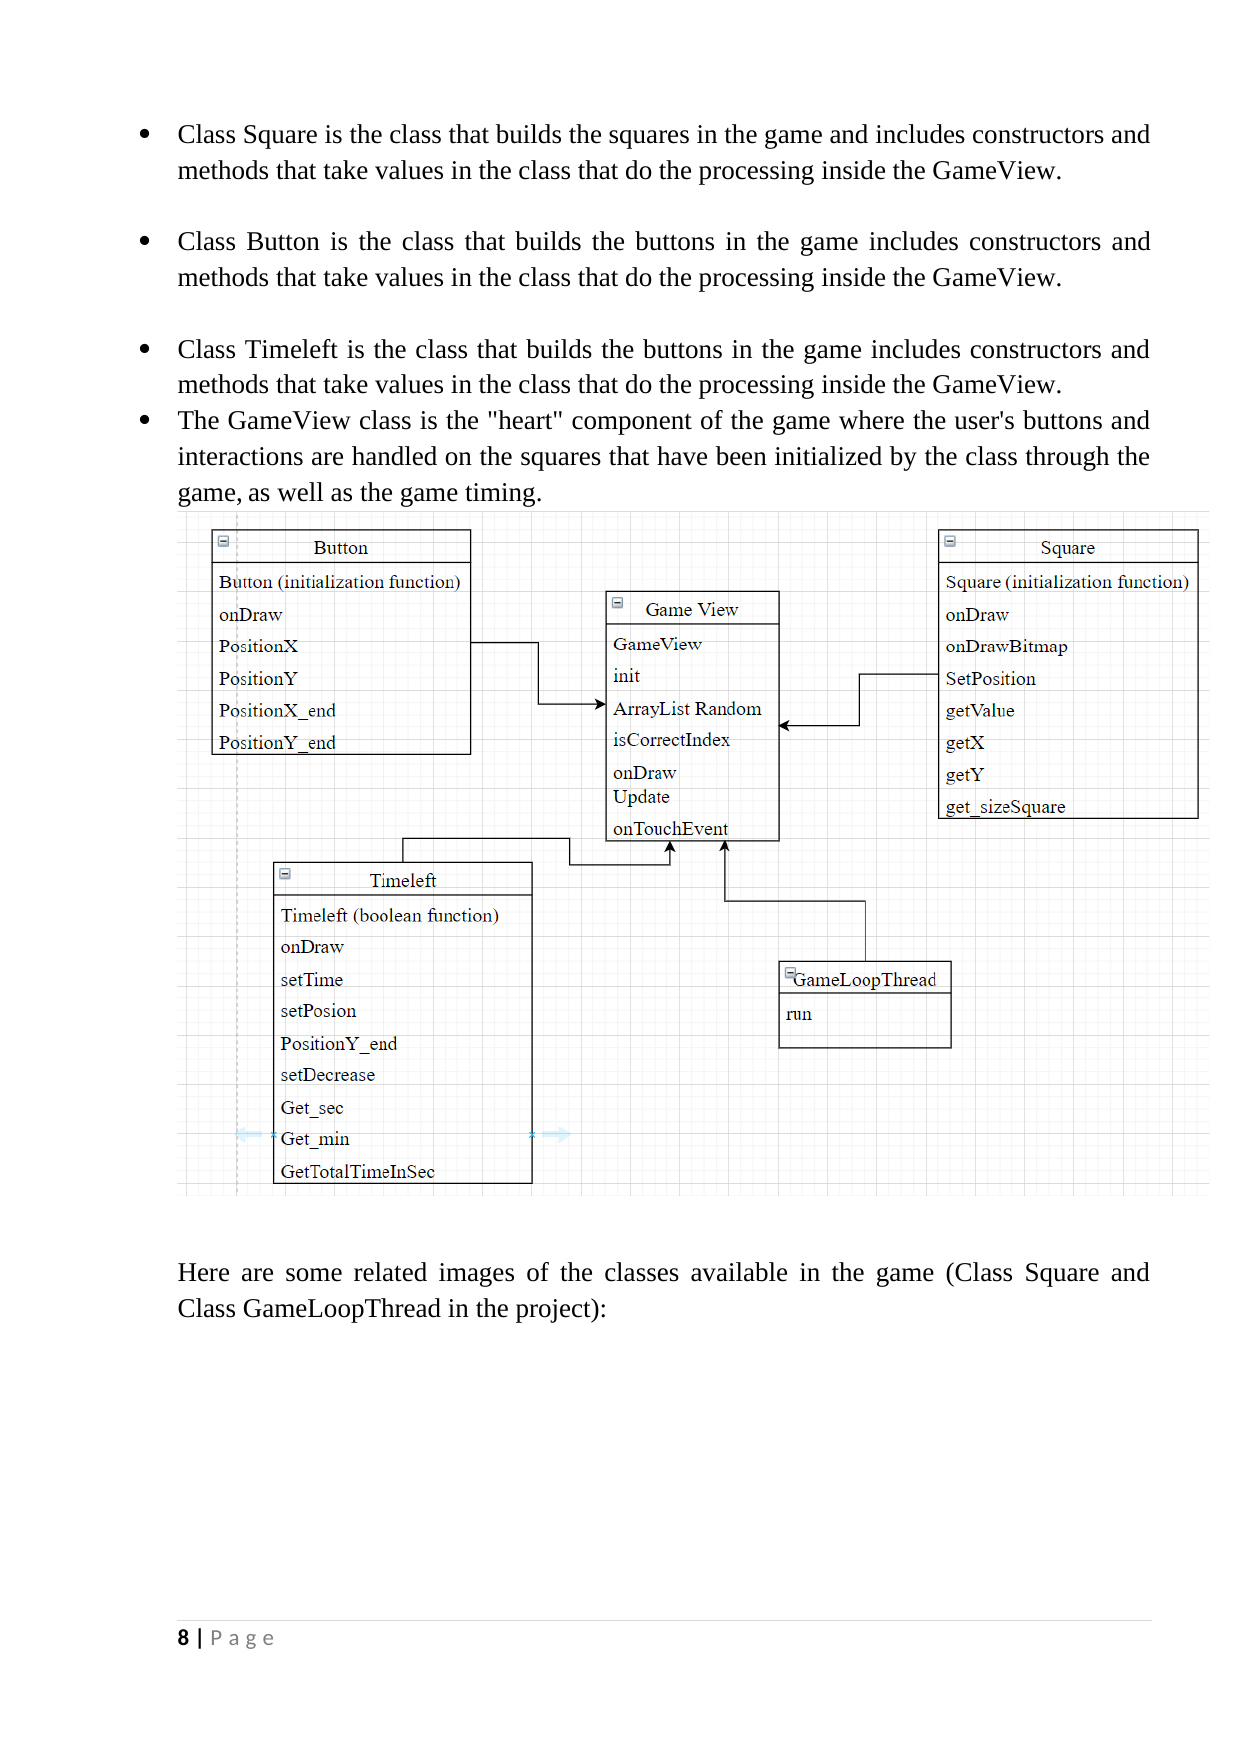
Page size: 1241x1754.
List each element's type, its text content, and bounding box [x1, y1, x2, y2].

picture [177, 511, 1210, 1196]
list Class Button is the class that builds the buttons in the game includes constructors and methods that take values in the class that do the processing inside the GameView. [140, 225, 1152, 292]
text Here are some related images of the classes available in the game (Class Square and Class GameLoopThread in the project): [177, 1256, 1152, 1323]
list The GameView class is the "heart" component of the game where the user's buttons and interactions are handled on the squares that have been initialized by the class through the game, as well as the game timing. [140, 404, 1152, 507]
list Class Square is the class that builds the squares in the game and includes constructors and methods that take values in the class that do the processing inside the GameView. [140, 118, 1152, 185]
list Class Timeleft is the class that builds the buttons in the game includes constructors and methods that take values in the class that do the processing inside the GameView. [140, 333, 1152, 400]
